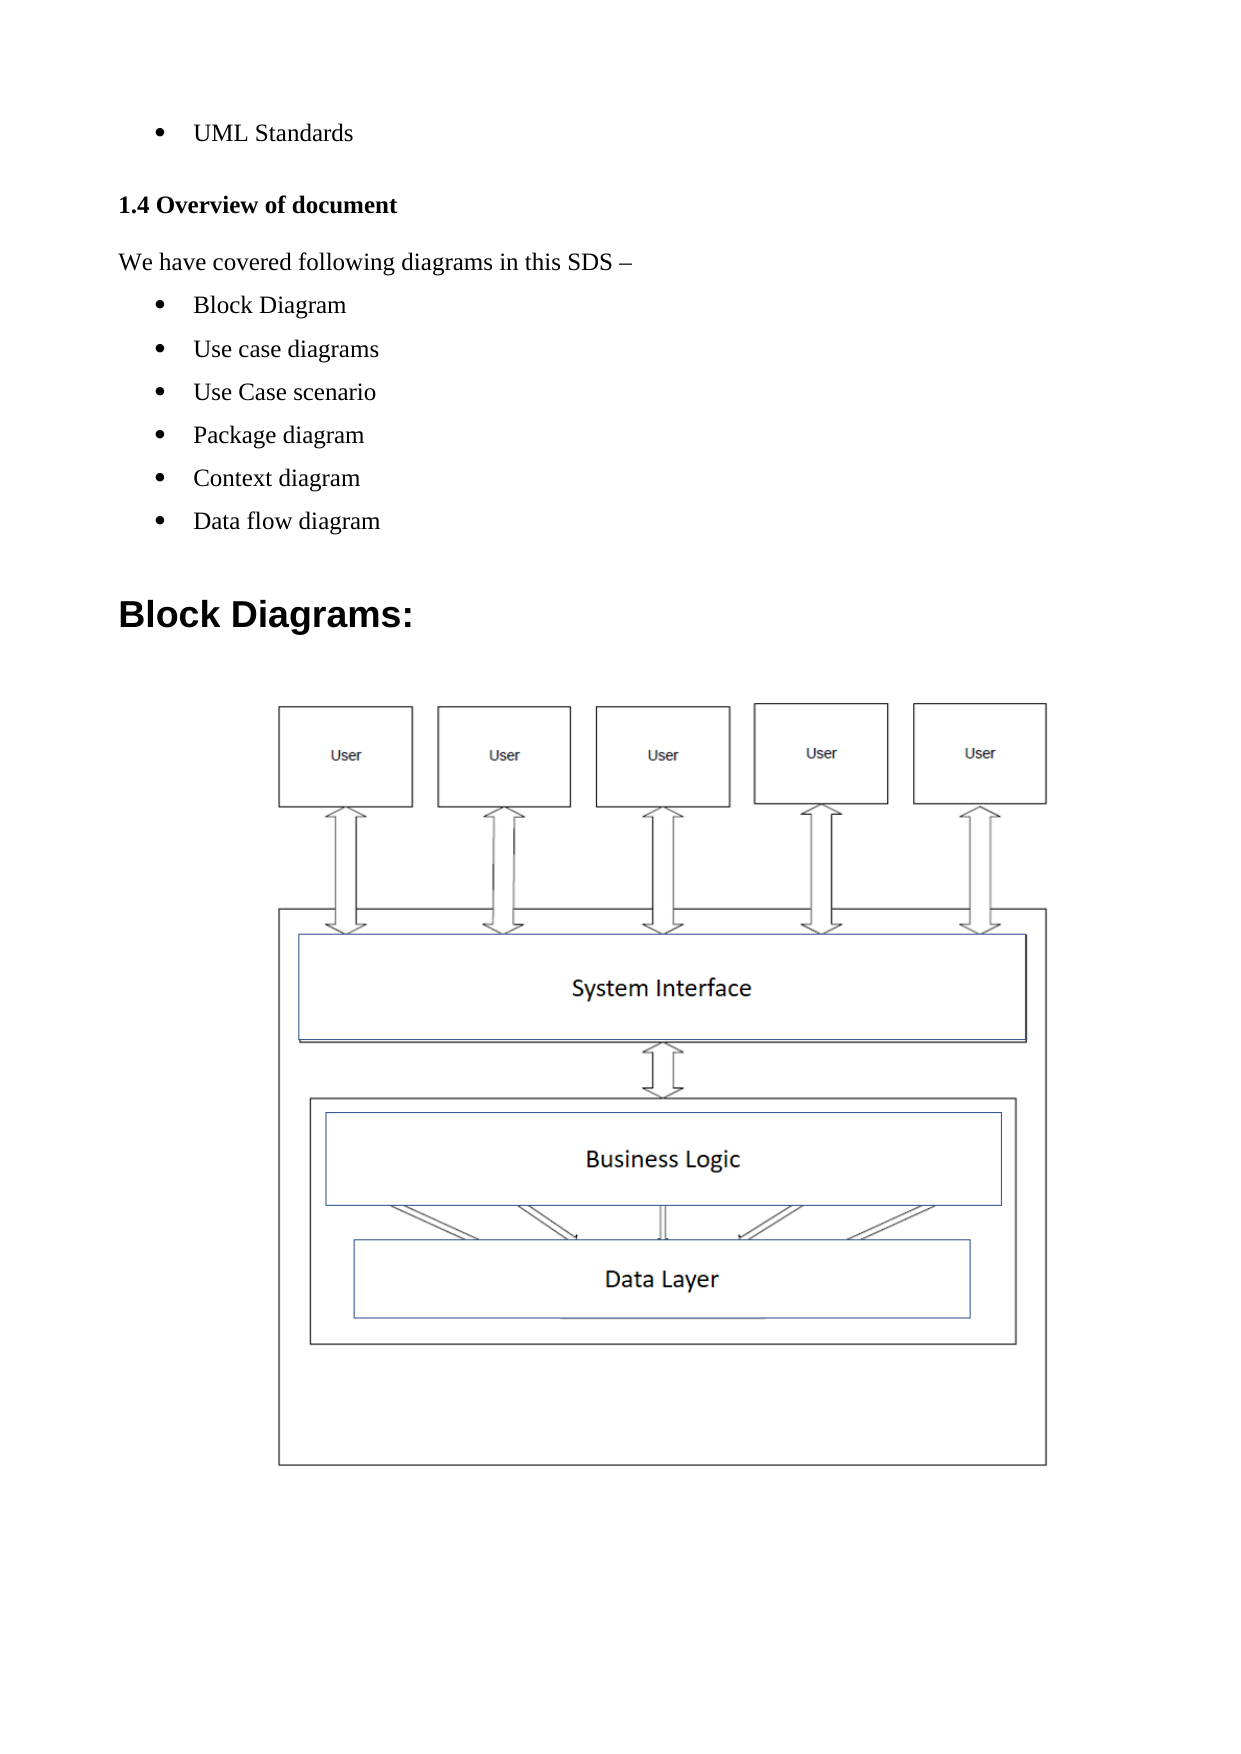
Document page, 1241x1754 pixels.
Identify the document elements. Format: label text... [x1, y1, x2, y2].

list UML Standards [156, 118, 1122, 147]
list Block Diagram [156, 291, 1122, 319]
text We have covered following diagrams in this SDS – [118, 247, 1122, 276]
list Package diagram [156, 420, 1122, 449]
list Use case diagrams [156, 334, 1122, 362]
text Block Diagrams: [118, 592, 1122, 636]
list Overview of document [118, 190, 1122, 219]
list Use Case scenario [156, 377, 1122, 406]
list Data flow diagram [156, 506, 1122, 535]
list Context diagram [156, 463, 1122, 492]
